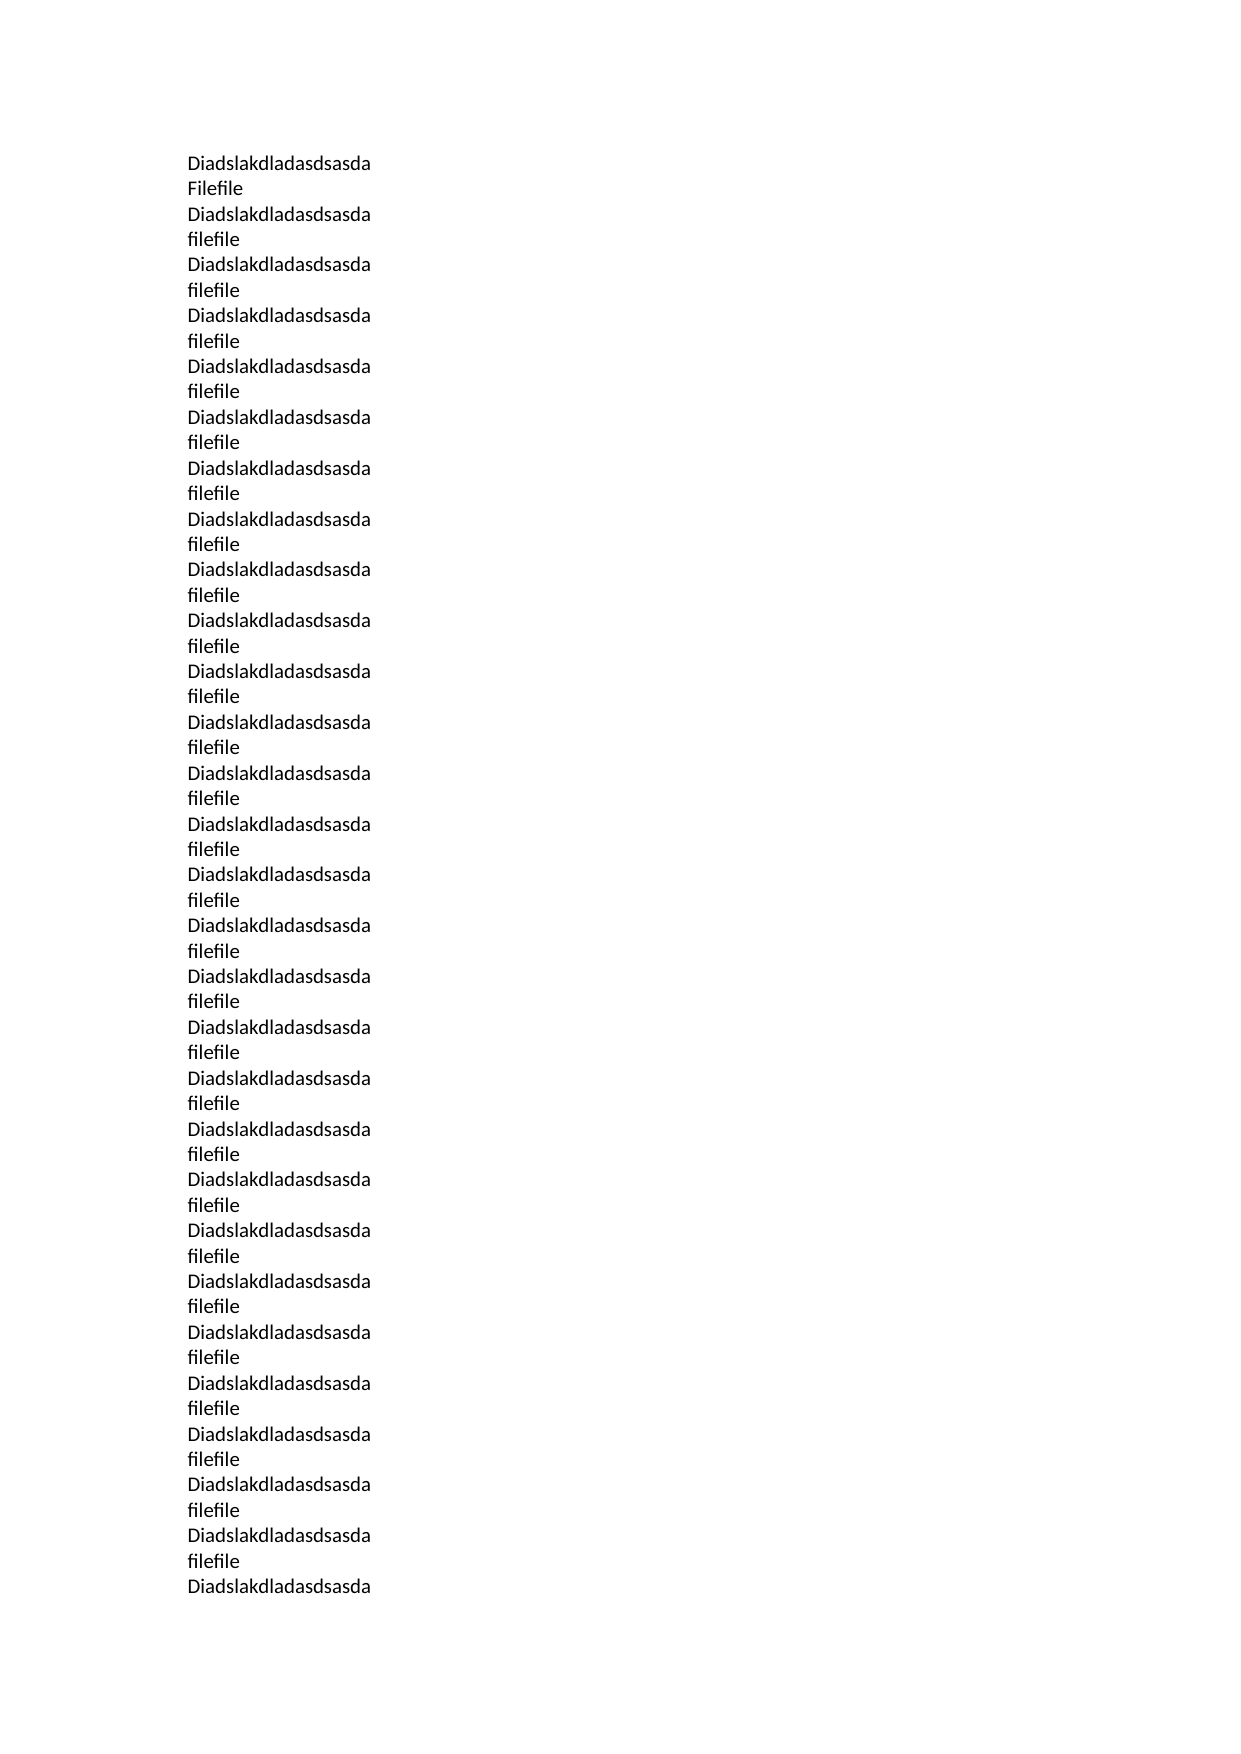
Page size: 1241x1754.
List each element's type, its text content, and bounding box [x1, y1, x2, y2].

text filefile [187, 734, 1053, 760]
text Diadslakdladasdsasda [187, 455, 1053, 480]
text filefile [187, 379, 1053, 404]
text filefile [187, 1243, 1053, 1268]
text Diadslakdladasdsasda [187, 201, 1053, 226]
text filefile [187, 1344, 1053, 1370]
text filefile [187, 582, 1053, 607]
text Diadslakdladasdsasda [187, 1421, 1053, 1446]
text Diadslakdladasdsasda [187, 811, 1053, 836]
text filefile [187, 1446, 1053, 1472]
text filefile [187, 226, 1053, 252]
text filefile [187, 1548, 1053, 1573]
text Diadslakdladasdsasda [187, 963, 1053, 989]
text Diadslakdladasdsasda [187, 912, 1053, 938]
text Diadslakdladasdsasda [187, 1573, 1053, 1599]
text Diadslakdladasdsasda [187, 252, 1053, 277]
text Diadslakdladasdsasda [187, 607, 1053, 633]
text Diadslakdladasdsasda [187, 1167, 1053, 1192]
text filefile [187, 1039, 1053, 1065]
text Diadslakdladasdsasda [187, 302, 1053, 328]
text Filefile [187, 175, 1053, 201]
text filefile [187, 1090, 1053, 1116]
text filefile [187, 684, 1053, 709]
text Diadslakdladasdsasda [187, 506, 1053, 531]
text Diadslakdladasdsasda [187, 1014, 1053, 1039]
text Diadslakdladasdsasda [187, 760, 1053, 785]
text Diadslakdladasdsasda [187, 1319, 1053, 1344]
text filefile [187, 938, 1053, 963]
text Diadslakdladasdsasda [187, 1065, 1053, 1090]
text filefile [187, 785, 1053, 811]
text Diadslakdladasdsasda [187, 862, 1053, 887]
text filefile [187, 836, 1053, 862]
text Diadslakdladasdsasda [187, 1217, 1053, 1243]
text filefile [187, 887, 1053, 912]
text filefile [187, 1192, 1053, 1217]
text filefile [187, 1497, 1053, 1522]
text Diadslakdladasdsasda [187, 557, 1053, 582]
text Diadslakdladasdsasda [187, 353, 1053, 379]
text filefile [187, 989, 1053, 1014]
text Diadslakdladasdsasda [187, 1268, 1053, 1294]
text filefile [187, 1395, 1053, 1421]
text filefile [187, 429, 1053, 455]
text Diadslakdladasdsasda [187, 150, 1053, 175]
text Diadslakdladasdsasda [187, 1522, 1053, 1548]
text filefile [187, 1294, 1053, 1319]
text filefile [187, 277, 1053, 302]
text Diadslakdladasdsasda [187, 1370, 1053, 1395]
text Diadslakdladasdsasda [187, 1116, 1053, 1141]
text filefile [187, 480, 1053, 506]
text Diadslakdladasdsasda [187, 658, 1053, 684]
text Diadslakdladasdsasda [187, 1472, 1053, 1497]
text filefile [187, 328, 1053, 353]
text filefile [187, 633, 1053, 658]
text Diadslakdladasdsasda [187, 404, 1053, 429]
text filefile [187, 1141, 1053, 1167]
text Diadslakdladasdsasda [187, 709, 1053, 734]
text filefile [187, 531, 1053, 557]
